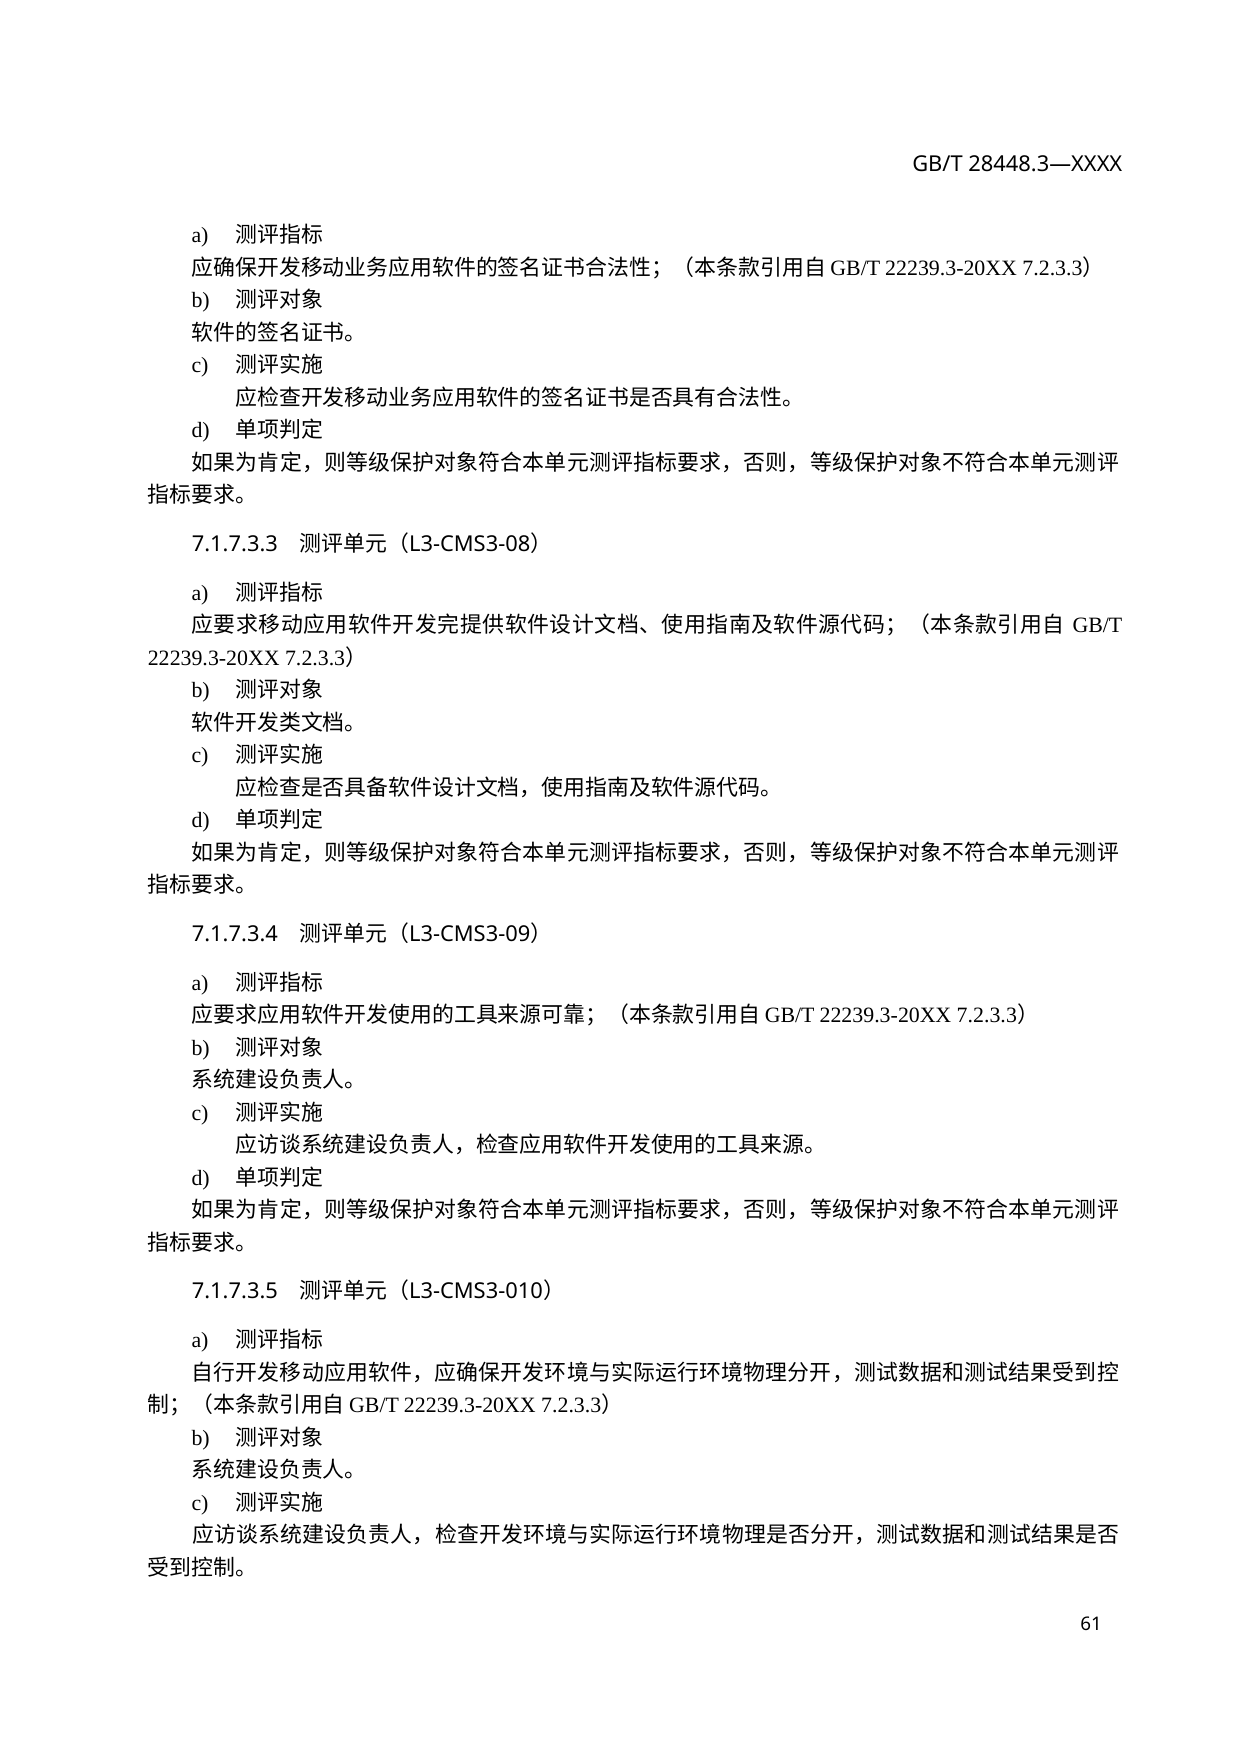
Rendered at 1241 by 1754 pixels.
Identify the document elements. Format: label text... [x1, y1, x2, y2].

list 测评指标 [191, 964, 1122, 997]
list 测评实施 [191, 347, 1122, 379]
text 软件的签名证书。 [148, 314, 1122, 347]
text 应要求应用软件开发使用的工具来源可靠；（本条款引用自GB/T 22239.3-20XX 7.2.3.3） [148, 997, 1122, 1029]
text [148, 444, 1122, 509]
list 测评对象 [191, 672, 1122, 704]
text 自行开发移动应用软件，应确保开发环境与实际运行环境物理分开，测试数据和测试结果受到控制；（本条款引用自GB/T 22239.3-20XX 7.2.3.3） [148, 1354, 1122, 1419]
text 系统建设负责人。 [148, 1452, 1122, 1484]
list 测评实施 [191, 1094, 1122, 1127]
text 如果为肯定，则等级保护对象符合本单元测评指标要求，否则，等级保护对象不符合本单元测评指标要求。 [148, 834, 1122, 899]
list 测评实施 [191, 1484, 1122, 1517]
text 测评单元（L3-CMS3-08） [148, 525, 1122, 558]
list 测评对象 [191, 1419, 1122, 1452]
text 应检查开发移动业务应用软件的签名证书是否具有合法性。 [191, 379, 1122, 412]
text 测评单元（L3-CMS3-010） [148, 1273, 1122, 1305]
text 应要求移动应用软件开发完提供软件设计文档、使用指南及软件源代码；（本条款引用自GB/T 22239.3-20XX 7.2.3.3） [148, 607, 1122, 672]
list 测评指标 [191, 574, 1122, 607]
text 测评单元（L3-CMS3-09） [148, 915, 1122, 948]
list 测评对象 [191, 1029, 1122, 1062]
list 单项判定 [191, 1159, 1122, 1192]
list 单项判定 [191, 412, 1122, 444]
text 应确保开发移动业务应用软件的签名证书合法性；（本条款引用自GB/T 22239.3-20XX 7.2.3.3） [148, 249, 1122, 282]
text 应访谈系统建设负责人，检查应用软件开发使用的工具来源。 [191, 1127, 1122, 1159]
text 应访谈系统建设负责人，检查开发环境与实际运行环境物理是否分开，测试数据和测试结果是否受到控制。 [148, 1517, 1122, 1582]
list 测评指标 [191, 1322, 1122, 1354]
text 软件开发类文档。 [148, 704, 1122, 737]
list 单项判定 [191, 802, 1122, 834]
list 测评对象 [191, 282, 1122, 314]
text 应检查是否具备软件设计文档，使用指南及软件源代码。 [191, 769, 1122, 802]
text 如果为肯定，则等级保护对象符合本单元测评指标要求，否则，等级保护对象不符合本单元测评指标要求。 [148, 1192, 1122, 1257]
text 系统建设负责人。 [148, 1062, 1122, 1094]
list 测评指标 [191, 217, 1122, 249]
list 测评实施 [191, 737, 1122, 769]
